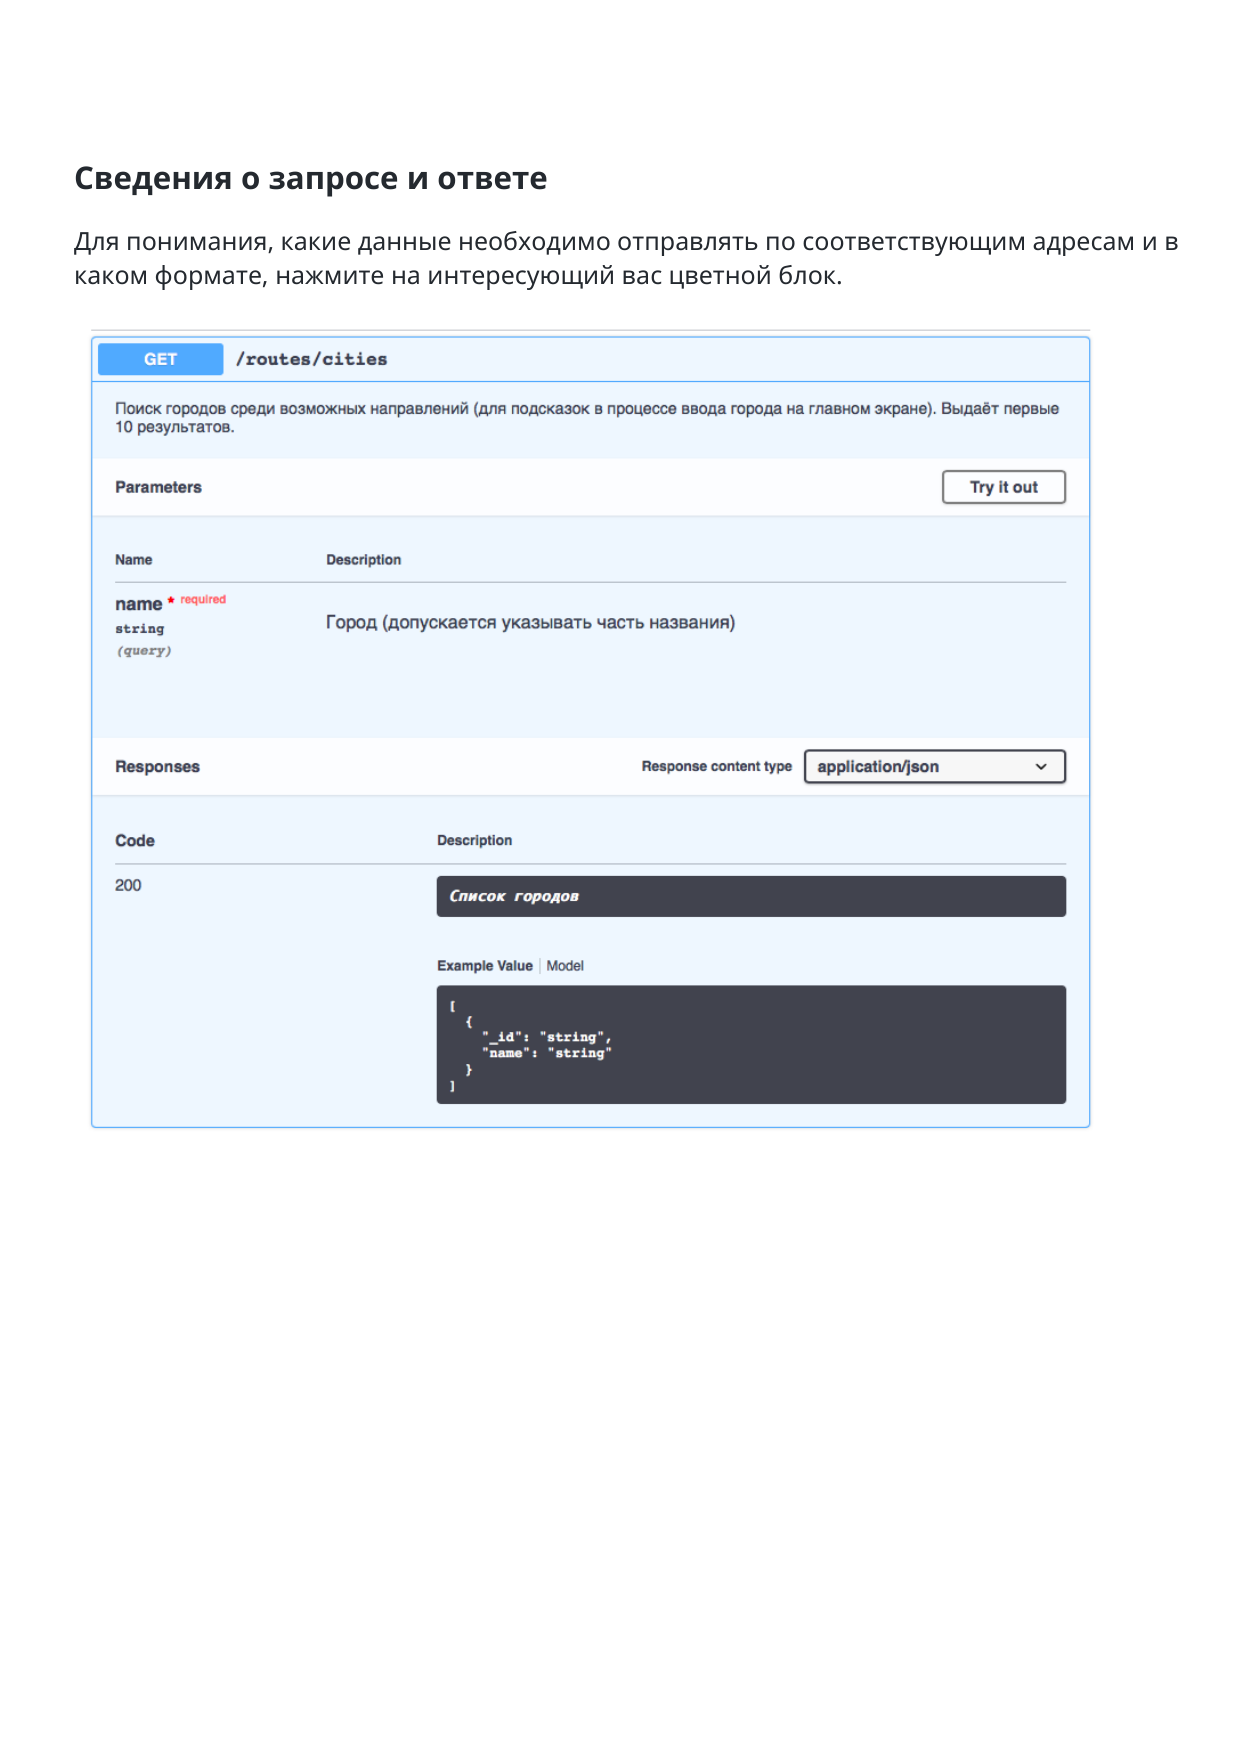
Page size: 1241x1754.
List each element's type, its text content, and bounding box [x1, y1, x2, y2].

picture [73, 316, 1112, 1144]
text Для понимания, какие данные необходимо отправлять по соответствующим адресам и в каком формате, нажмите на интересующий вас цветной блок. [74, 223, 1196, 291]
text Сведения о запросе и ответе [74, 156, 1196, 198]
